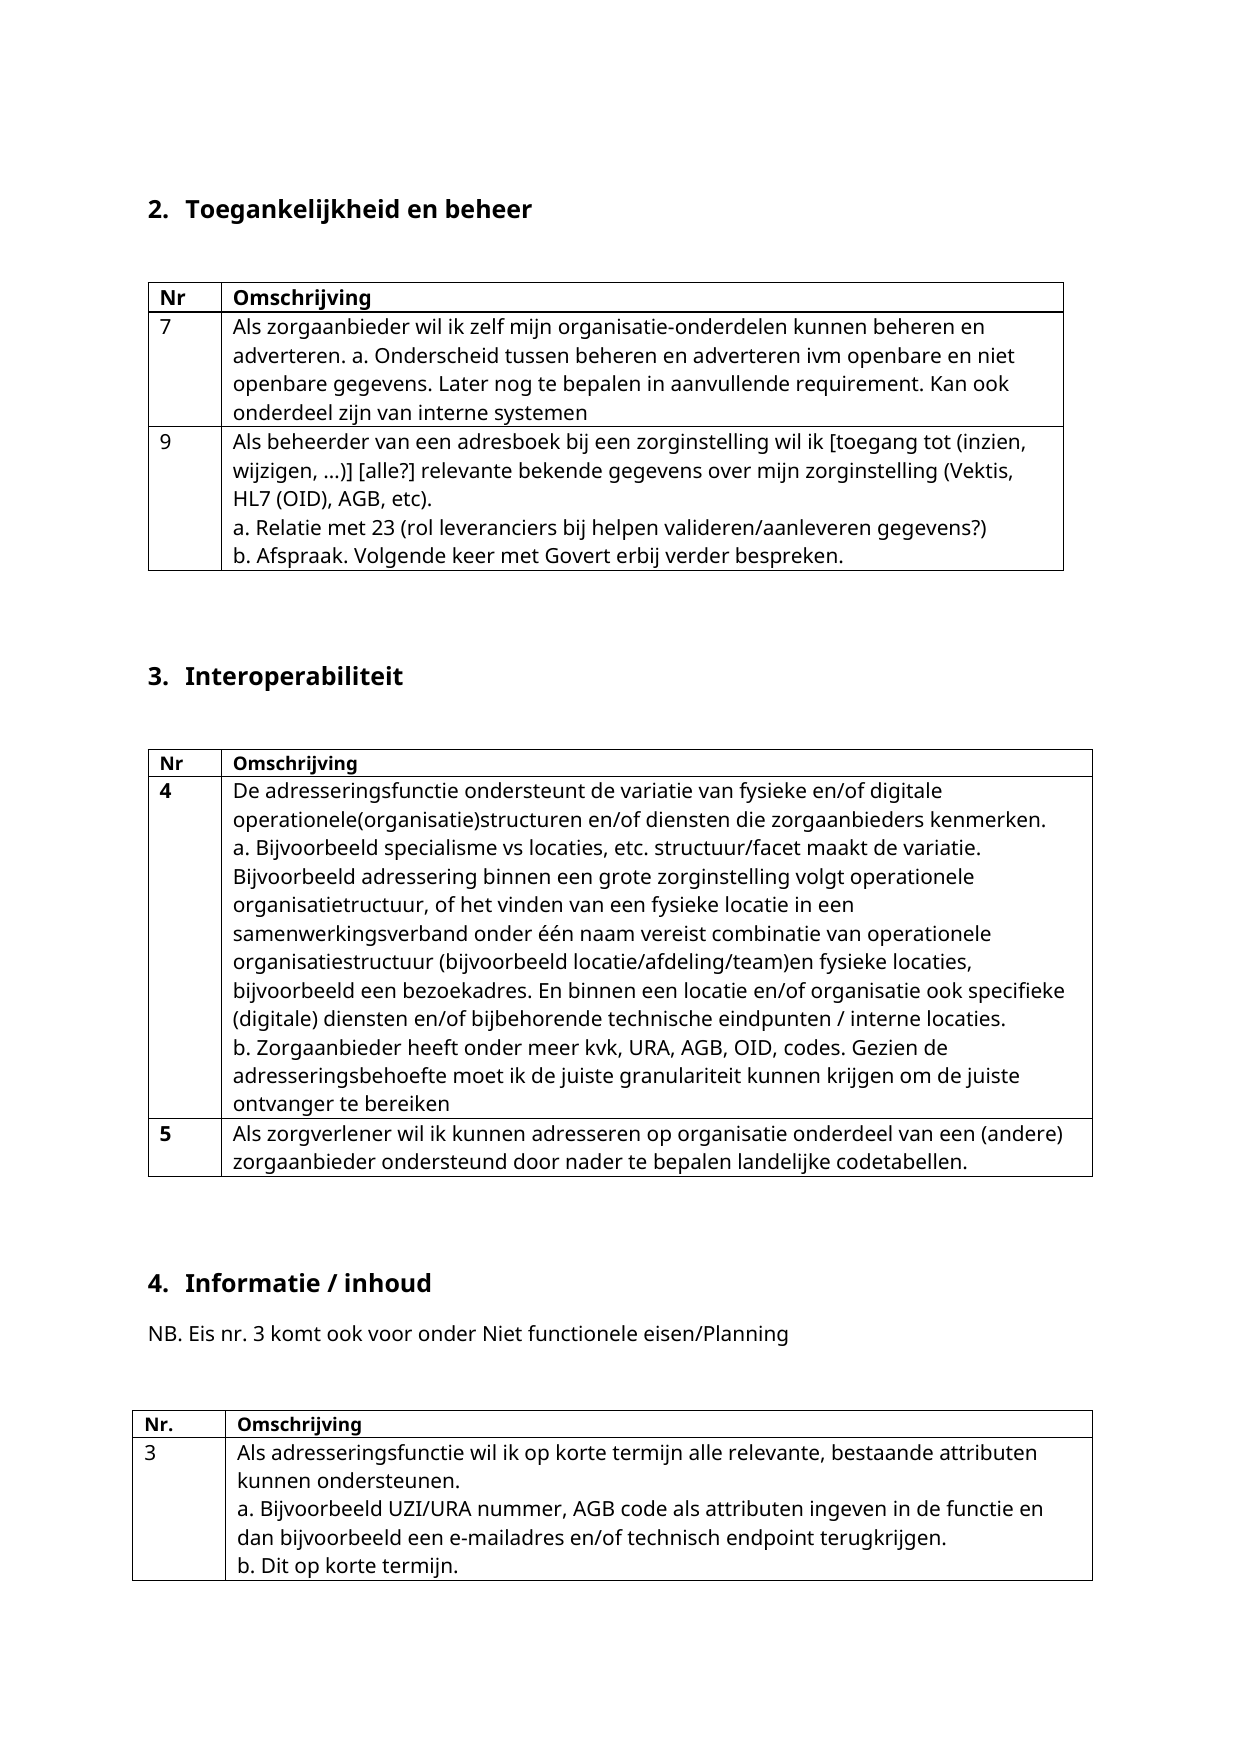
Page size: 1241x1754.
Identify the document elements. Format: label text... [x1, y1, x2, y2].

table_cell Als zorgaanbieder wil ik zelf mijn organisatie-onderdelen kunnen beheren en adverteren. a. Onderscheid tussen beheren en adverteren ivm openbare en niet openbare gegevens. Later nog te bepalen in aanvullende requirement. Kan ook onderdeel zijn van interne systemen [222, 313, 1063, 426]
table_cell 3 [133, 1438, 225, 1580]
table_cell 7 [149, 313, 221, 426]
table_header Omschrijving [222, 283, 1063, 311]
table_cell 5 [149, 1119, 221, 1176]
list Interoperabiliteit [148, 659, 1093, 693]
table_header Nr [149, 283, 221, 311]
list Informatie / inhoud [148, 1265, 1093, 1299]
table_cell Als zorgverlener wil ik kunnen adresseren op organisatie onderdeel van een (andere) zorgaanbieder ondersteund door nader te bepalen landelijke codetabellen. [222, 1119, 1092, 1176]
table_cell 4 [149, 777, 221, 1118]
table_cell 9 [149, 427, 221, 569]
table_cell De adresseringsfunctie ondersteunt de variatie van fysieke en/of digitale operationele(organisatie)structuren en/of diensten die zorgaanbieders kenmerken. a. Bijvoorbeeld specialisme vs locaties, etc. structuur/facet maakt de variatie. Bijvoorbeeld adressering binnen een grote zorginstelling volgt operationele organisatietructuur, of het vinden van een fysieke locatie in een samenwerkingsverband onder één naam vereist combinatie van operationele organisatiestructuur (bijvoorbeeld locatie/afdeling/team)en fysieke locaties, bijvoorbeeld een bezoekadres. En binnen een locatie en/of organisatie ook specifieke (digitale) diensten en/of bijbehorende technische eindpunten / interne locaties. b. Zorgaanbieder heeft onder meer kvk, URA, AGB, OID, codes. Gezien de adresseringsbehoefte moet ik de juiste granulariteit kunnen krijgen om de juiste ontvanger te bereiken [222, 777, 1092, 1118]
table_header Nr. [133, 1411, 225, 1437]
table_cell Als beheerder van een adresboek bij een zorginstelling wil ik [toegang tot (inzien, wijzigen, …)] [alle?] relevante bekende gegevens over mijn zorginstelling (Vektis, HL7 (OID), AGB, etc). a. Relatie met 23 (rol leveranciers bij helpen valideren/aanleveren gegevens?) b. Afspraak. Volgende keer met Govert erbij verder bespreken. [222, 427, 1063, 569]
list Toegankelijkheid en beheer [148, 192, 1093, 226]
table_header Omschrijving [222, 750, 1092, 776]
table_header Nr [149, 750, 221, 776]
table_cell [226, 1438, 1092, 1580]
text NB. Eis nr. 3 komt ook voor onder Niet functionele eisen/Planning [148, 1319, 1093, 1347]
table_header Omschrijving [226, 1411, 1092, 1437]
